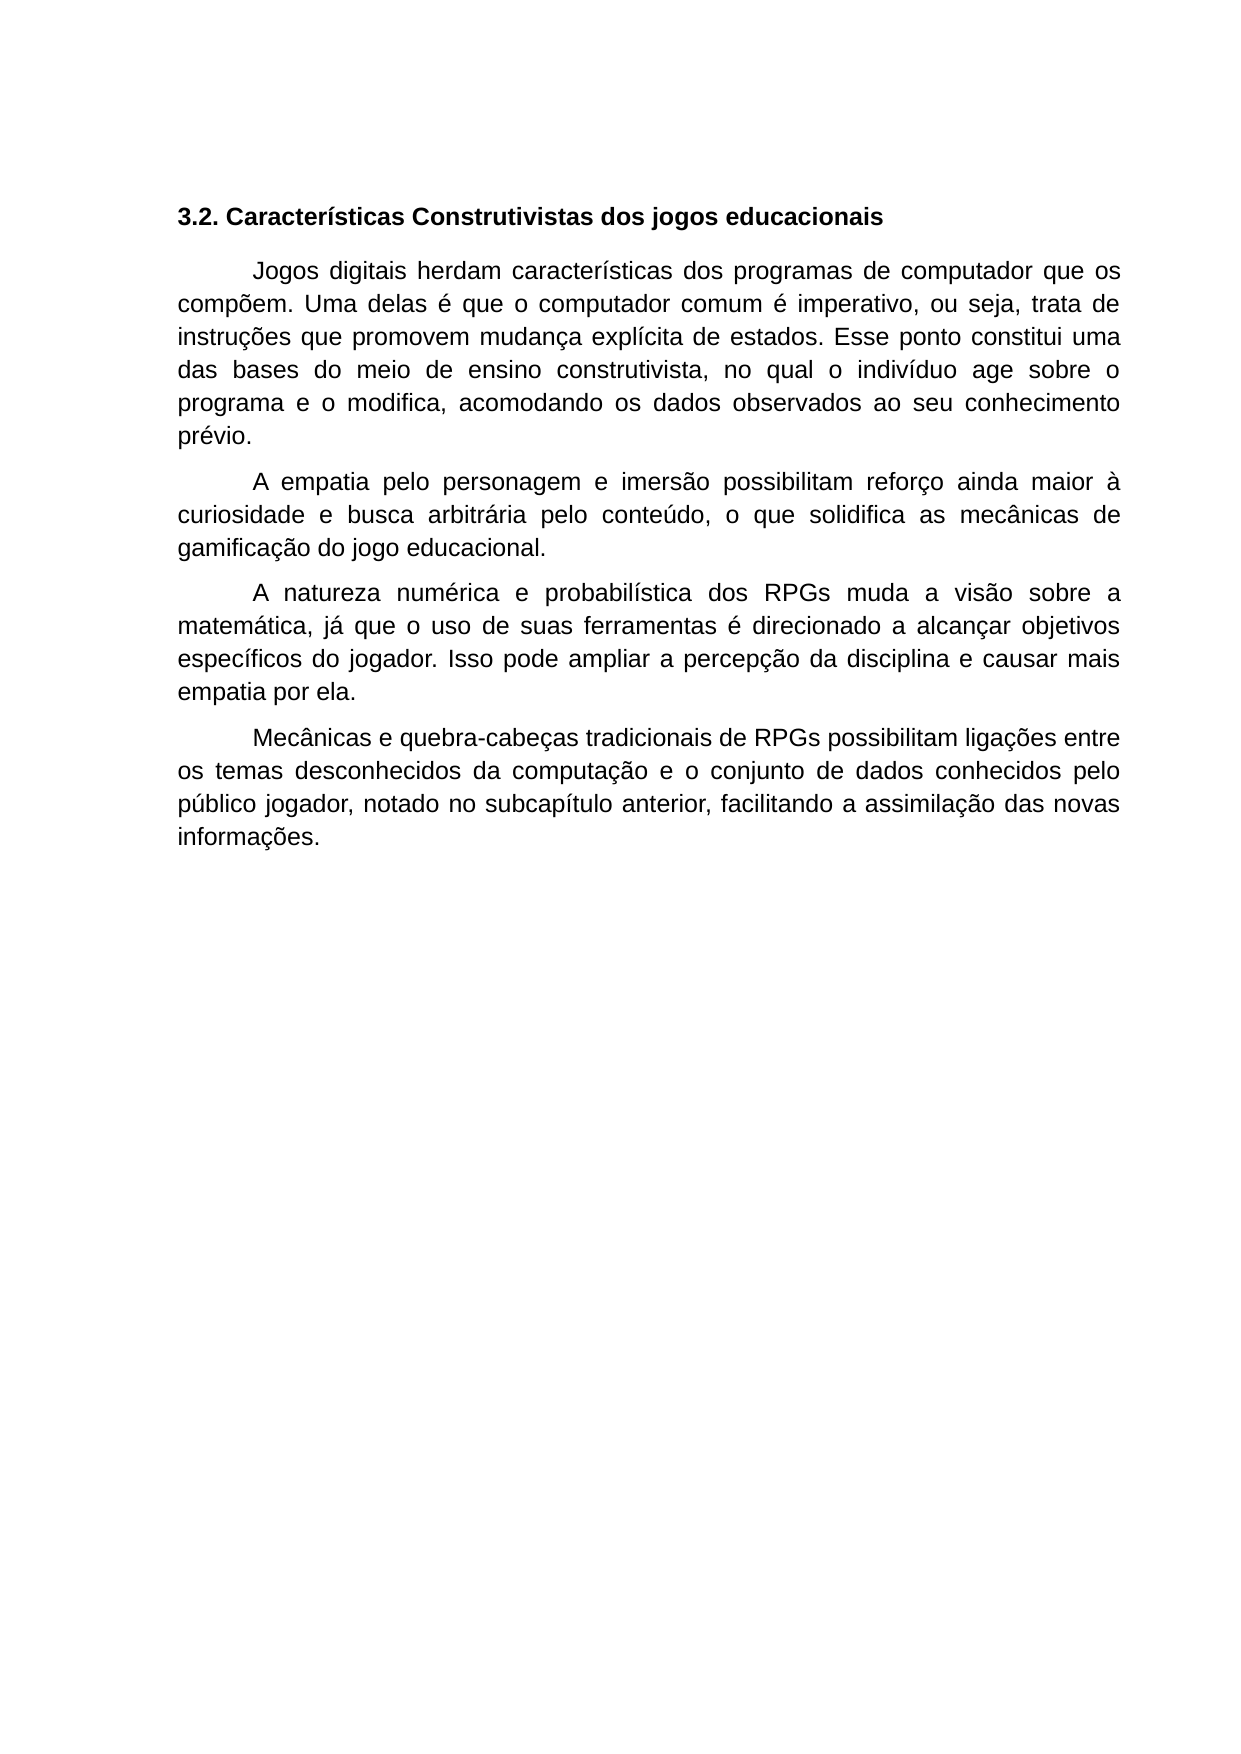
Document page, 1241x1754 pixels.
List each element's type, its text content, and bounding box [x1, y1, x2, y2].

text A empatia pelo personagem e imersão possibilitam reforço ainda maior à curiosidade e busca arbitrária pelo conteúdo, o que solidifica as mecânicas de gamificação do jogo educacional. [177, 467, 1122, 561]
text Mecânicas e quebra-cabeças tradicionais de RPGs possibilitam ligações entre os temas desconhecidos da computação e o conjunto de dados conhecidos pelo público jogador, notado no subcapítulo anterior, facilitando a assimilação das novas informações. [177, 723, 1122, 851]
subtitle 3.2. Características Construtivistas dos jogos educacionais [177, 202, 1122, 231]
text Jogos digitais herdam características dos programas de computador que os compõem. Uma delas é que o computador comum é imperativo, ou seja, trata de instruções que promovem mudança explícita de estados. Esse ponto constitui uma das bases do meio de ensino construtivista, no qual o indivíduo age sobre o programa e o modifica, acomodando os dados observados ao seu conhecimento prévio. [177, 256, 1122, 450]
text A natureza numérica e probabilística dos RPGs muda a visão sobre a matemática, já que o uso de suas ferramentas é direcionado a alcançar objetivos específicos do jogador. Isso pode ampliar a percepção da disciplina e causar mais empatia por ela. [177, 578, 1122, 706]
